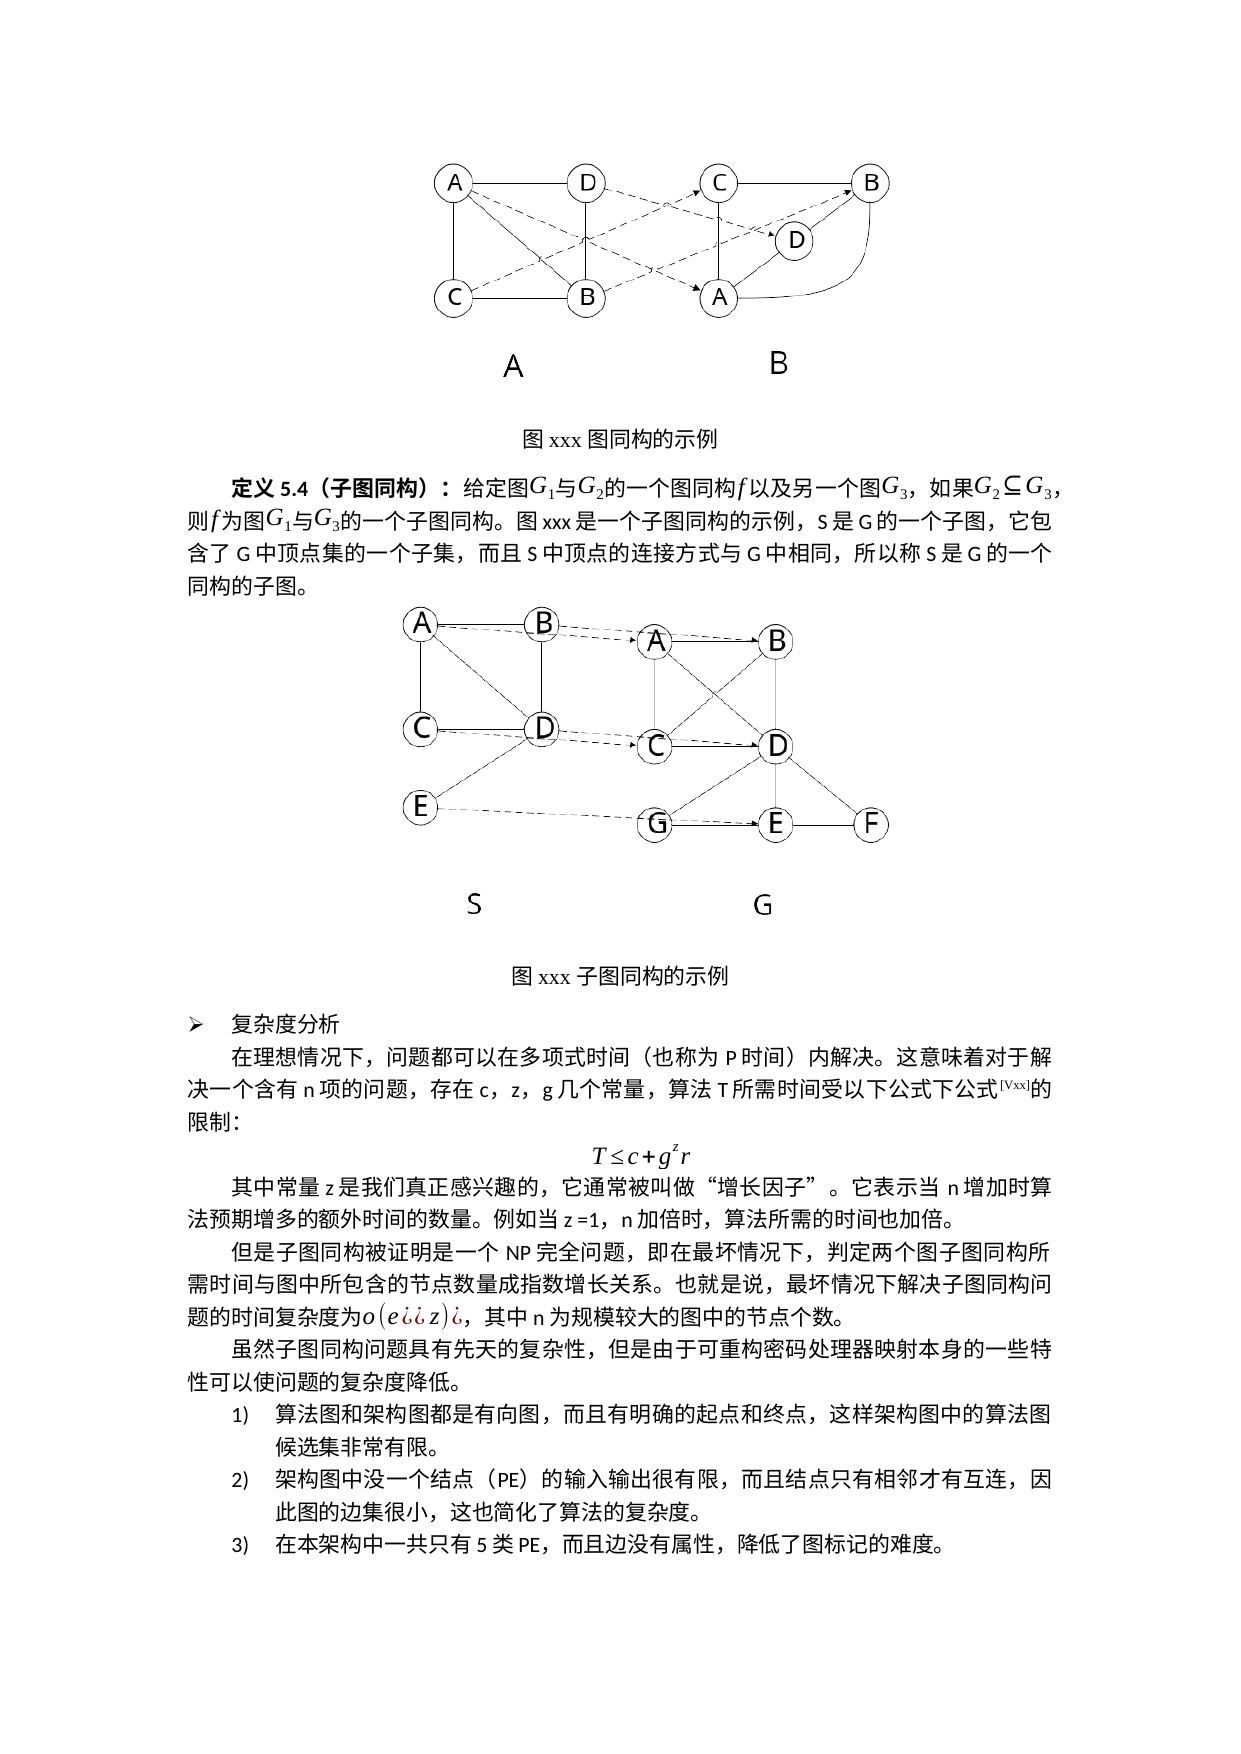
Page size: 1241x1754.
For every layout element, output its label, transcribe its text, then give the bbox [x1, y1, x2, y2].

list 复杂度分析 [187, 1007, 1053, 1039]
text 在理想情况下，问题都可以在多项式时间（也称为P时间）内解决。这意味着对于解决一个含有n项的问题，存在c，z，g几个常量，算法T所需时间受以下公式下公式[Vxx]的限制： [187, 1039, 1053, 1137]
text 图 xxx 子图同构的示例 [187, 958, 1053, 991]
text 定义5.4（子图同构）：给定图与的一个图同构以及另一个图，如果，则为图与的一个子图同构。图xxx是一个子图同构的示例，S是G的一个子图，它包含了G中顶点集的一个子集，而且S中顶点的连接方式与G中相同，所以称S是G的一个同构的子图。 [187, 471, 1053, 601]
text 其中常量z是我们真正感兴趣的，它通常被叫做“增长因子”。它表示当n增加时算法预期增多的额外时间的数量。例如当z =1，n加倍时，算法所需的时间也加倍。 [187, 1169, 1053, 1234]
list 算法图和架构图都是有向图，而且有明确的起点和终点，这样架构图中的算法图候选集非常有限。 [231, 1397, 1053, 1462]
text 图 xxx 图同构的示例 [187, 422, 1053, 454]
list 架构图中没一个结点（PE）的输入输出很有限，而且结点只有相邻才有互连，因此图的边集很小，这也简化了算法的复杂度。 [231, 1462, 1053, 1527]
text 虽然子图同构问题具有先天的复杂性，但是由于可重构密码处理器映射本身的一些特性可以使问题的复杂度降低。 [187, 1332, 1053, 1397]
text 但是子图同构被证明是一个NP完全问题，即在最坏情况下，判定两个图子图同构所需时间与图中所包含的节点数量成指数增长关系。也就是说，最坏情况下解决子图同构问题的时间复杂度为，其中 n 为规模较大的图中的节点个数。 [187, 1234, 1053, 1332]
list 在本架构中一共只有5类PE，而且边没有属性，降低了图标记的难度。 [231, 1527, 1053, 1559]
